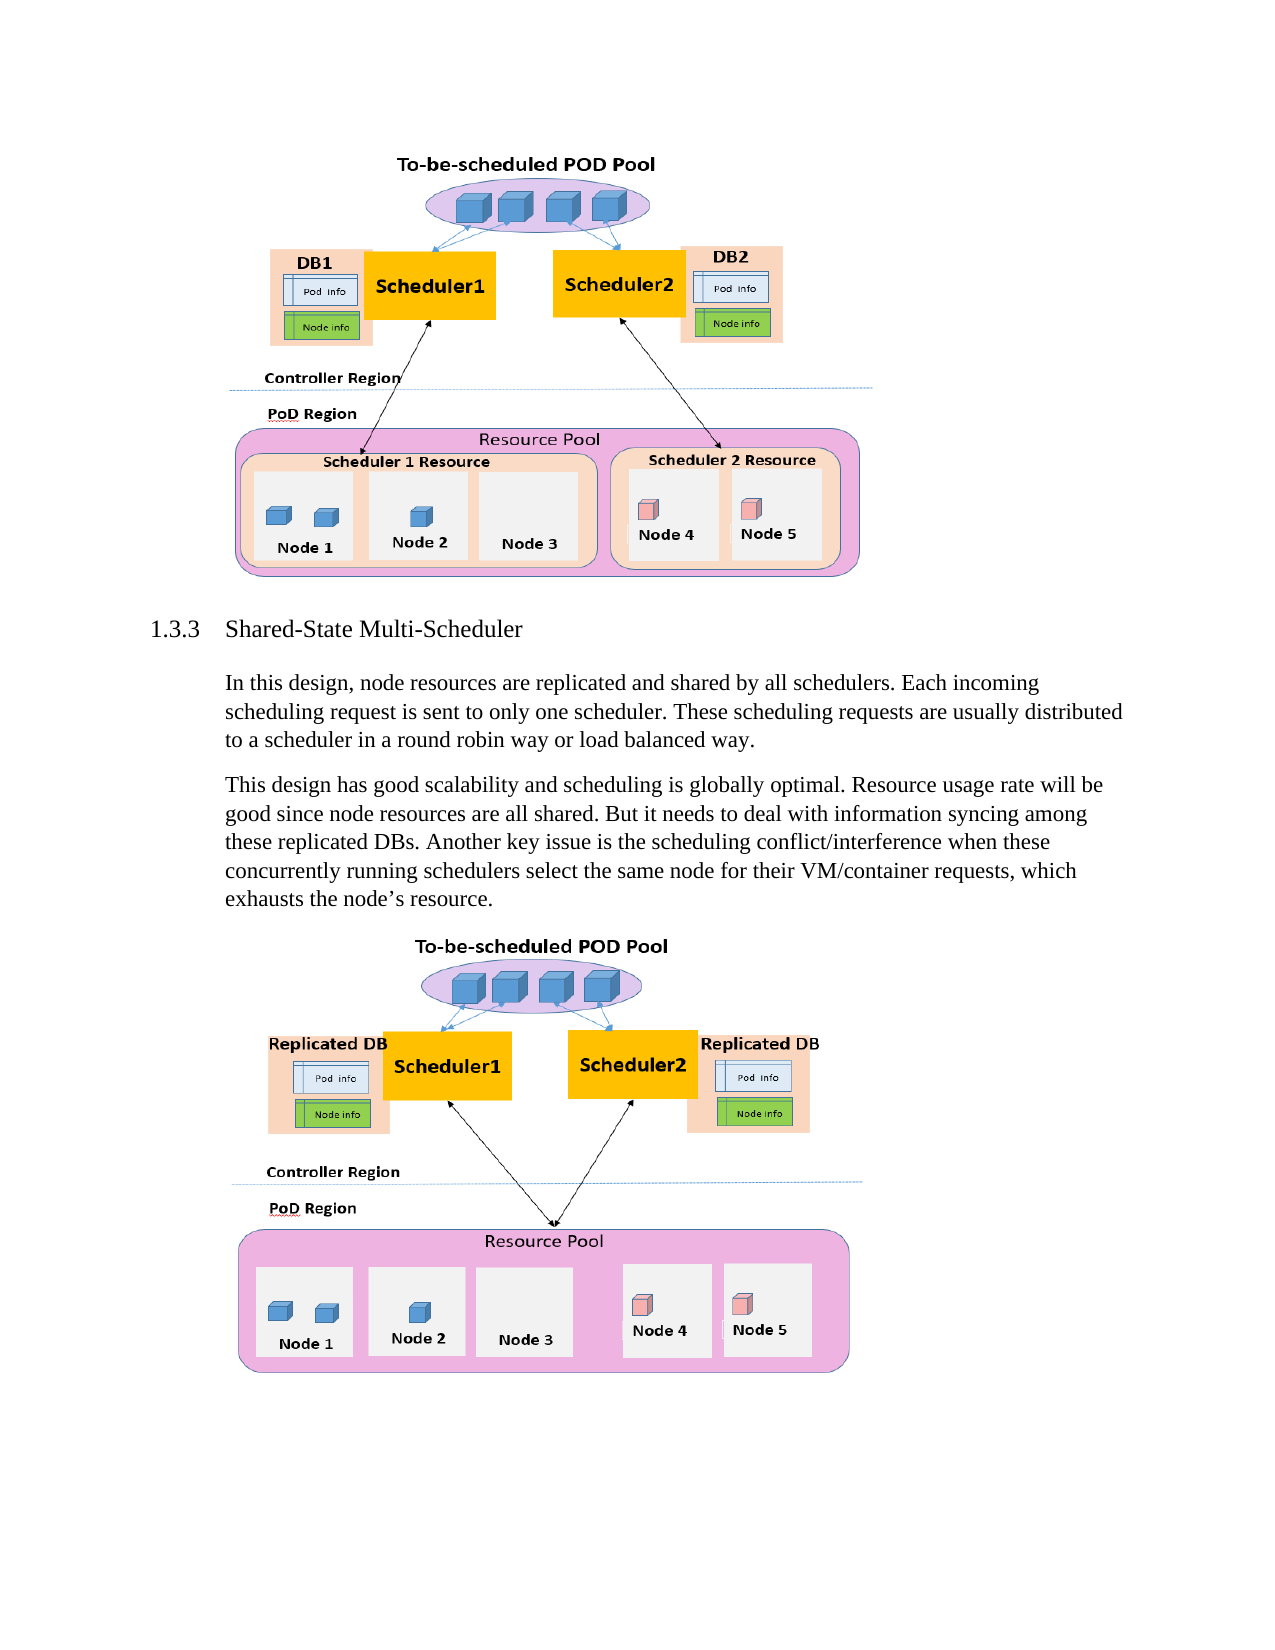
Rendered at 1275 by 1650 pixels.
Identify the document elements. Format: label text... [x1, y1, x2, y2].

subtitle Shared-State Multi-Scheduler [150, 614, 1125, 642]
text This design has good scalability and scheduling is globally optimal. Resource usage rate will be good since node resources are all shared. But it needs to deal with information syncing among these replicated DBs. Another key issue is the scheduling conflict/interference when these concurrently running schedulers select the same node for their VM/container requests, which exhausts the node’s resource. [225, 771, 1125, 912]
picture [225, 930, 863, 1380]
picture [225, 150, 873, 585]
text In this design, node resources are replicated and shared by all schedulers. Each incoming scheduling request is sent to only one scheduler. These scheduling requests are usually distributed to a scheduler in a round robin way or load balanced way. [225, 669, 1125, 753]
